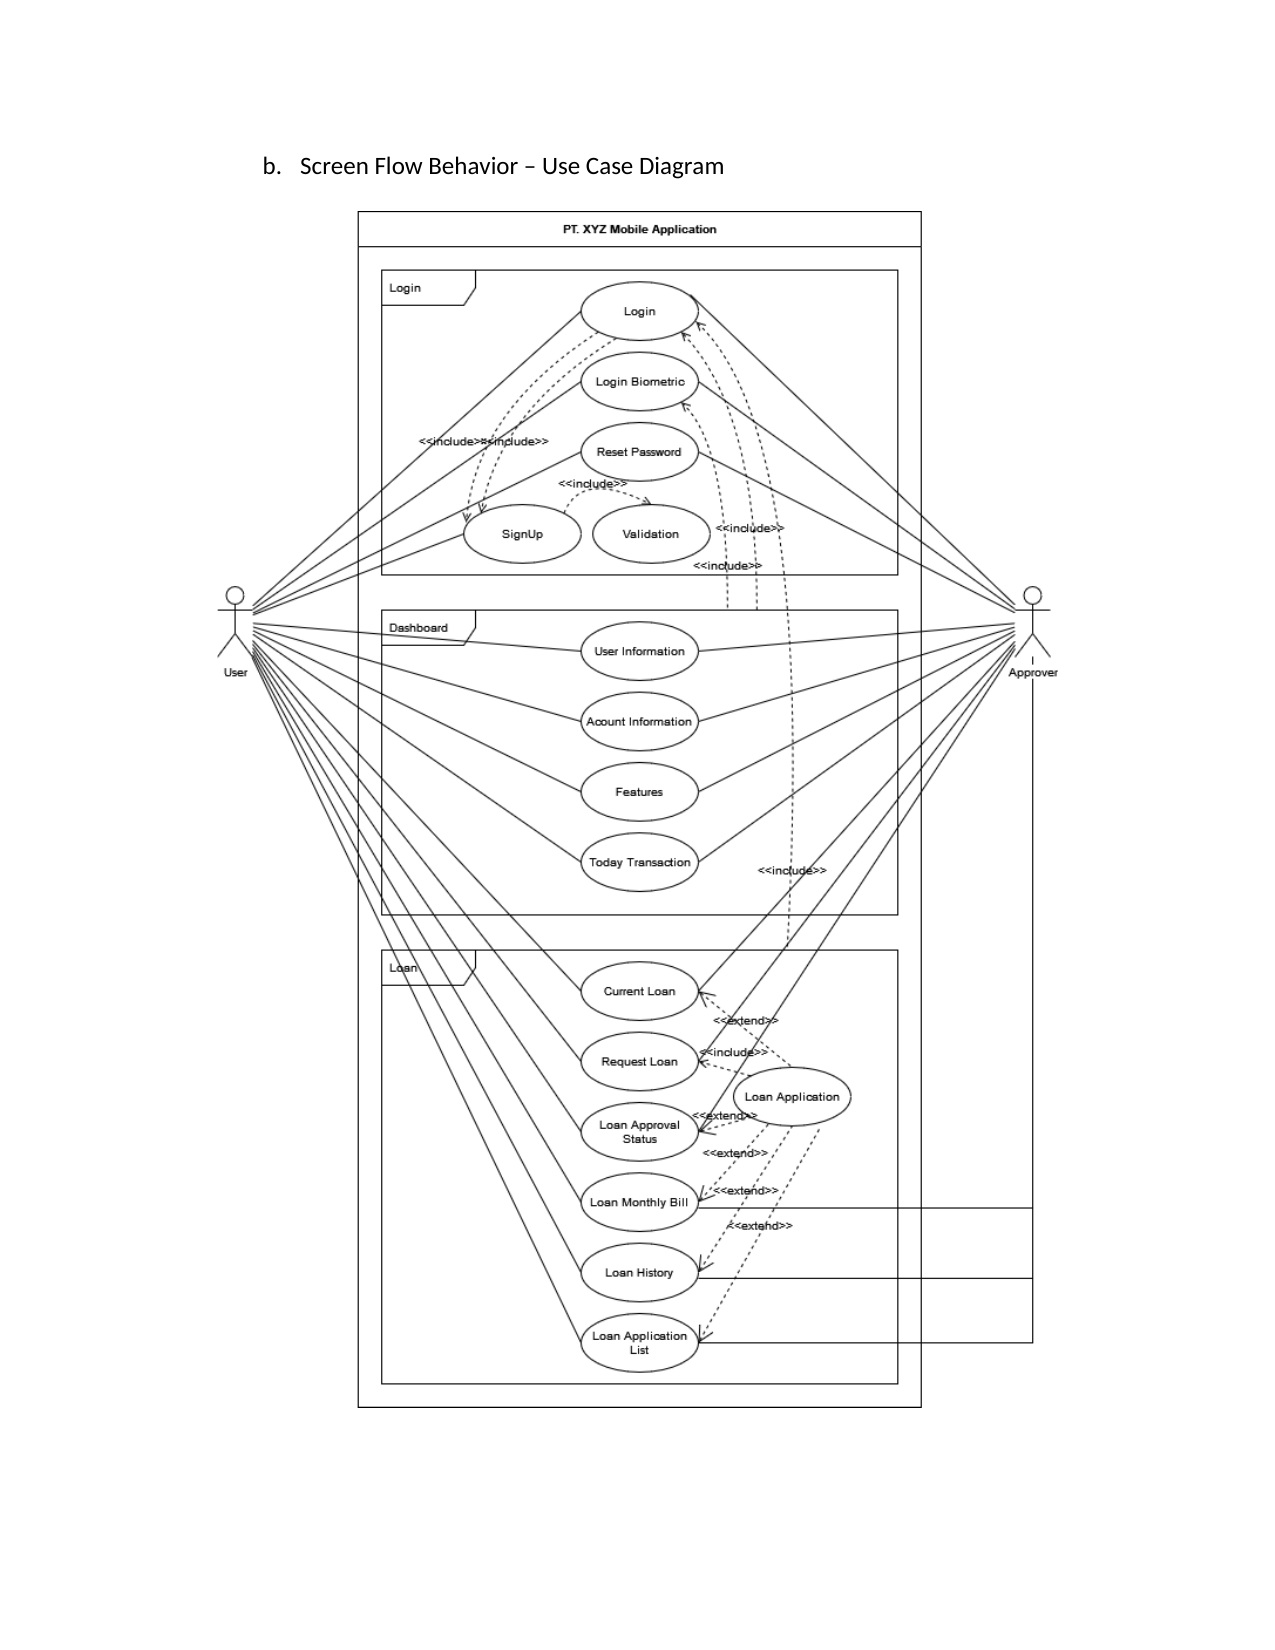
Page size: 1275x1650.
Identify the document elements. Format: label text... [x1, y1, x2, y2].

picture [217, 211, 1058, 1408]
list Screen Flow Behavior – Use Case Diagram [262, 150, 1125, 181]
